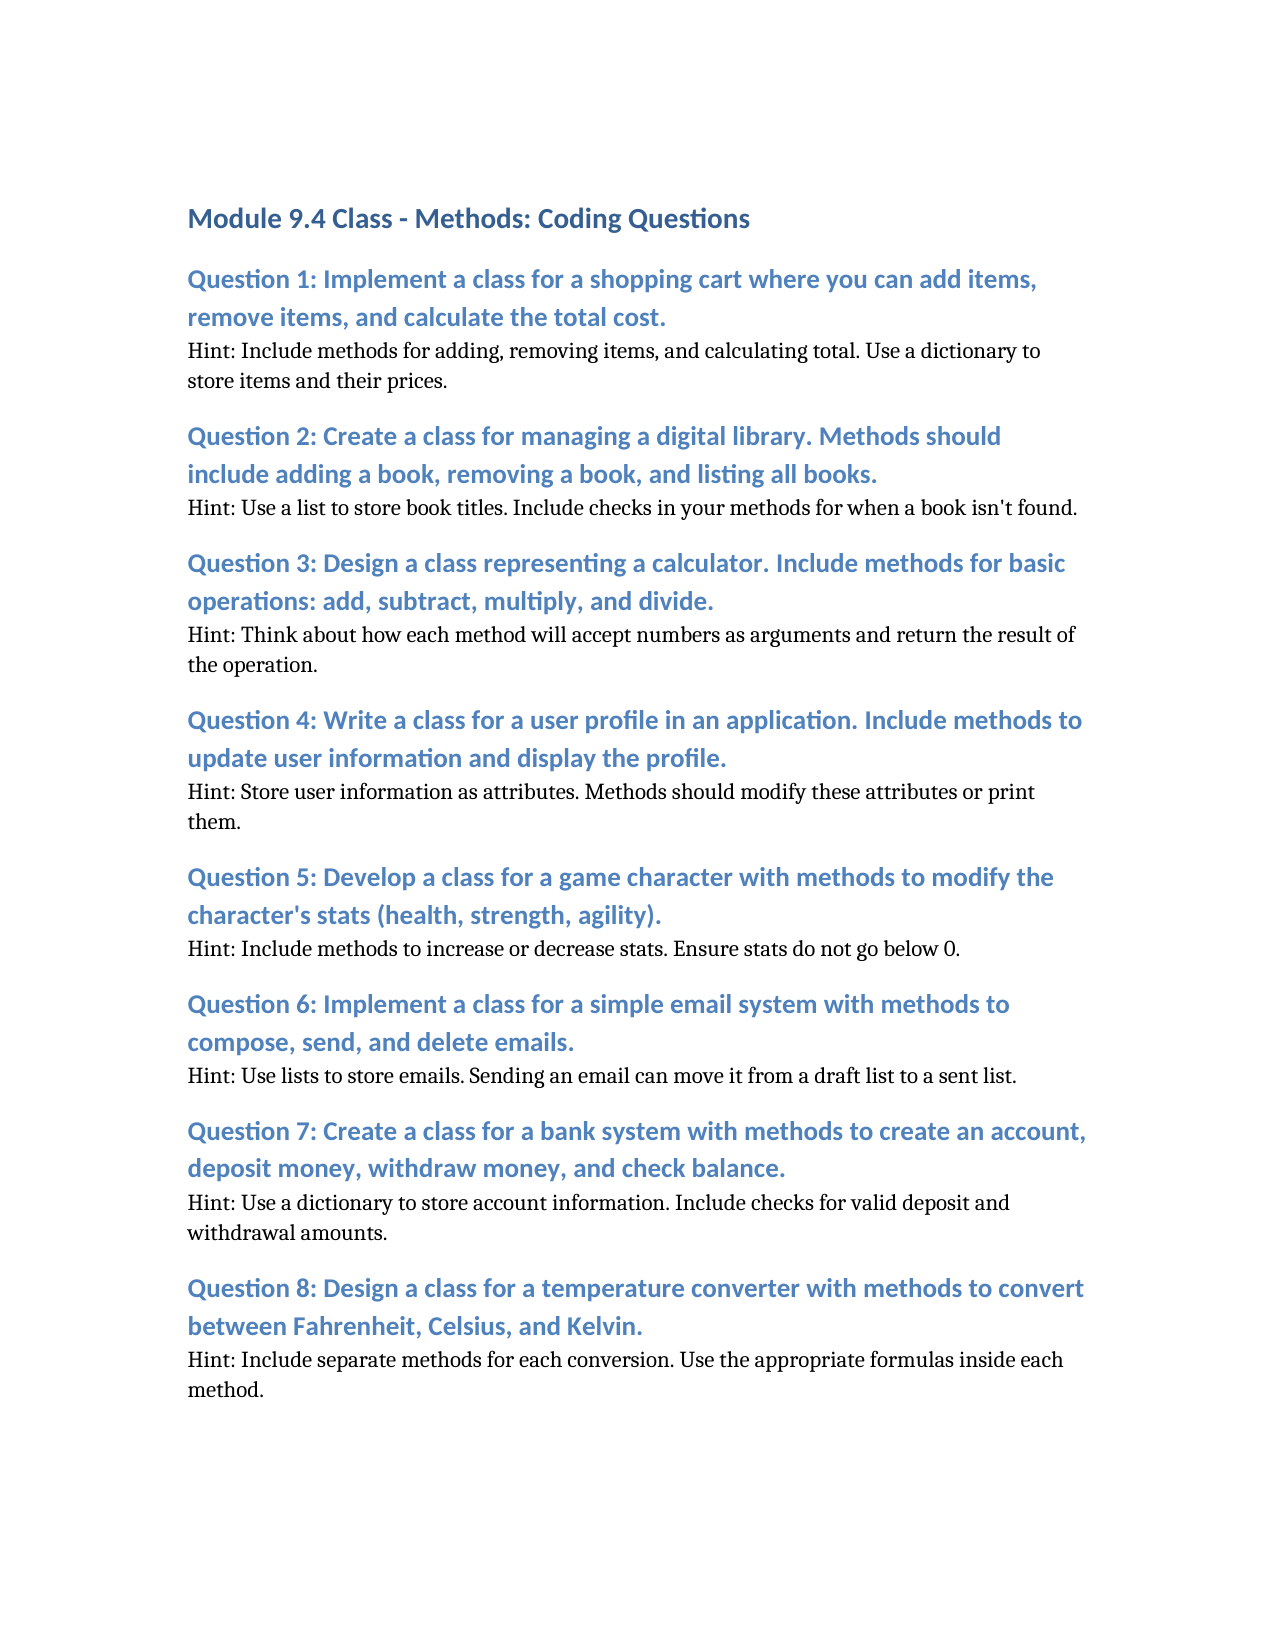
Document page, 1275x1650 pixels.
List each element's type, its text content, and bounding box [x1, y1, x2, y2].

text Hint: Include methods for adding, removing items, and calculating total. Use a dictionary to store items and their prices. [187, 338, 1087, 394]
text Hint: Use a dictionary to store account information. Include checks for valid deposit and withdrawal amounts. [187, 1189, 1087, 1246]
subtitle Question 5: Develop a class for a game character with methods to modify the character's stats (health, strength, agility). [187, 860, 1087, 931]
subtitle Question 7: Create a class for a bank system with methods to create an account, deposit money, withdraw money, and check balance. [187, 1114, 1087, 1184]
text Hint: Use a list to store book titles. Include checks in your methods for when a book isn't found. [187, 495, 1087, 521]
text Hint: Include methods to increase or decrease stats. Ensure stats do not go below 0. [187, 936, 1087, 962]
subtitle Question 1: Implement a class for a shopping cart where you can add items, remove items, and calculate the total cost. [187, 262, 1087, 333]
text Hint: Use lists to store emails. Sending an email can move it from a draft list to a sent list. [187, 1063, 1087, 1089]
subtitle Question 6: Implement a class for a simple email system with methods to compose, send, and delete emails. [187, 987, 1087, 1058]
subtitle Question 8: Design a class for a temperature converter with methods to convert between Fahrenheit, Celsius, and Kelvin. [187, 1271, 1087, 1342]
text Hint: Store user information as attributes. Methods should modify these attributes or print them. [187, 779, 1087, 835]
subtitle Question 3: Design a class representing a calculator. Include methods for basic operations: add, subtract, multiply, and divide. [187, 546, 1087, 617]
subtitle Module 9.4 Class - Methods: Coding Questions [187, 200, 1087, 236]
subtitle Question 4: Write a class for a user profile in an application. Include methods to update user information and display the profile. [187, 703, 1087, 774]
subtitle Question 2: Create a class for managing a digital library. Methods should include adding a book, removing a book, and listing all books. [187, 419, 1087, 490]
text Hint: Include separate methods for each conversion. Use the appropriate formulas inside each method. [187, 1347, 1087, 1403]
text Hint: Think about how each method will accept numbers as arguments and return the result of the operation. [187, 622, 1087, 678]
